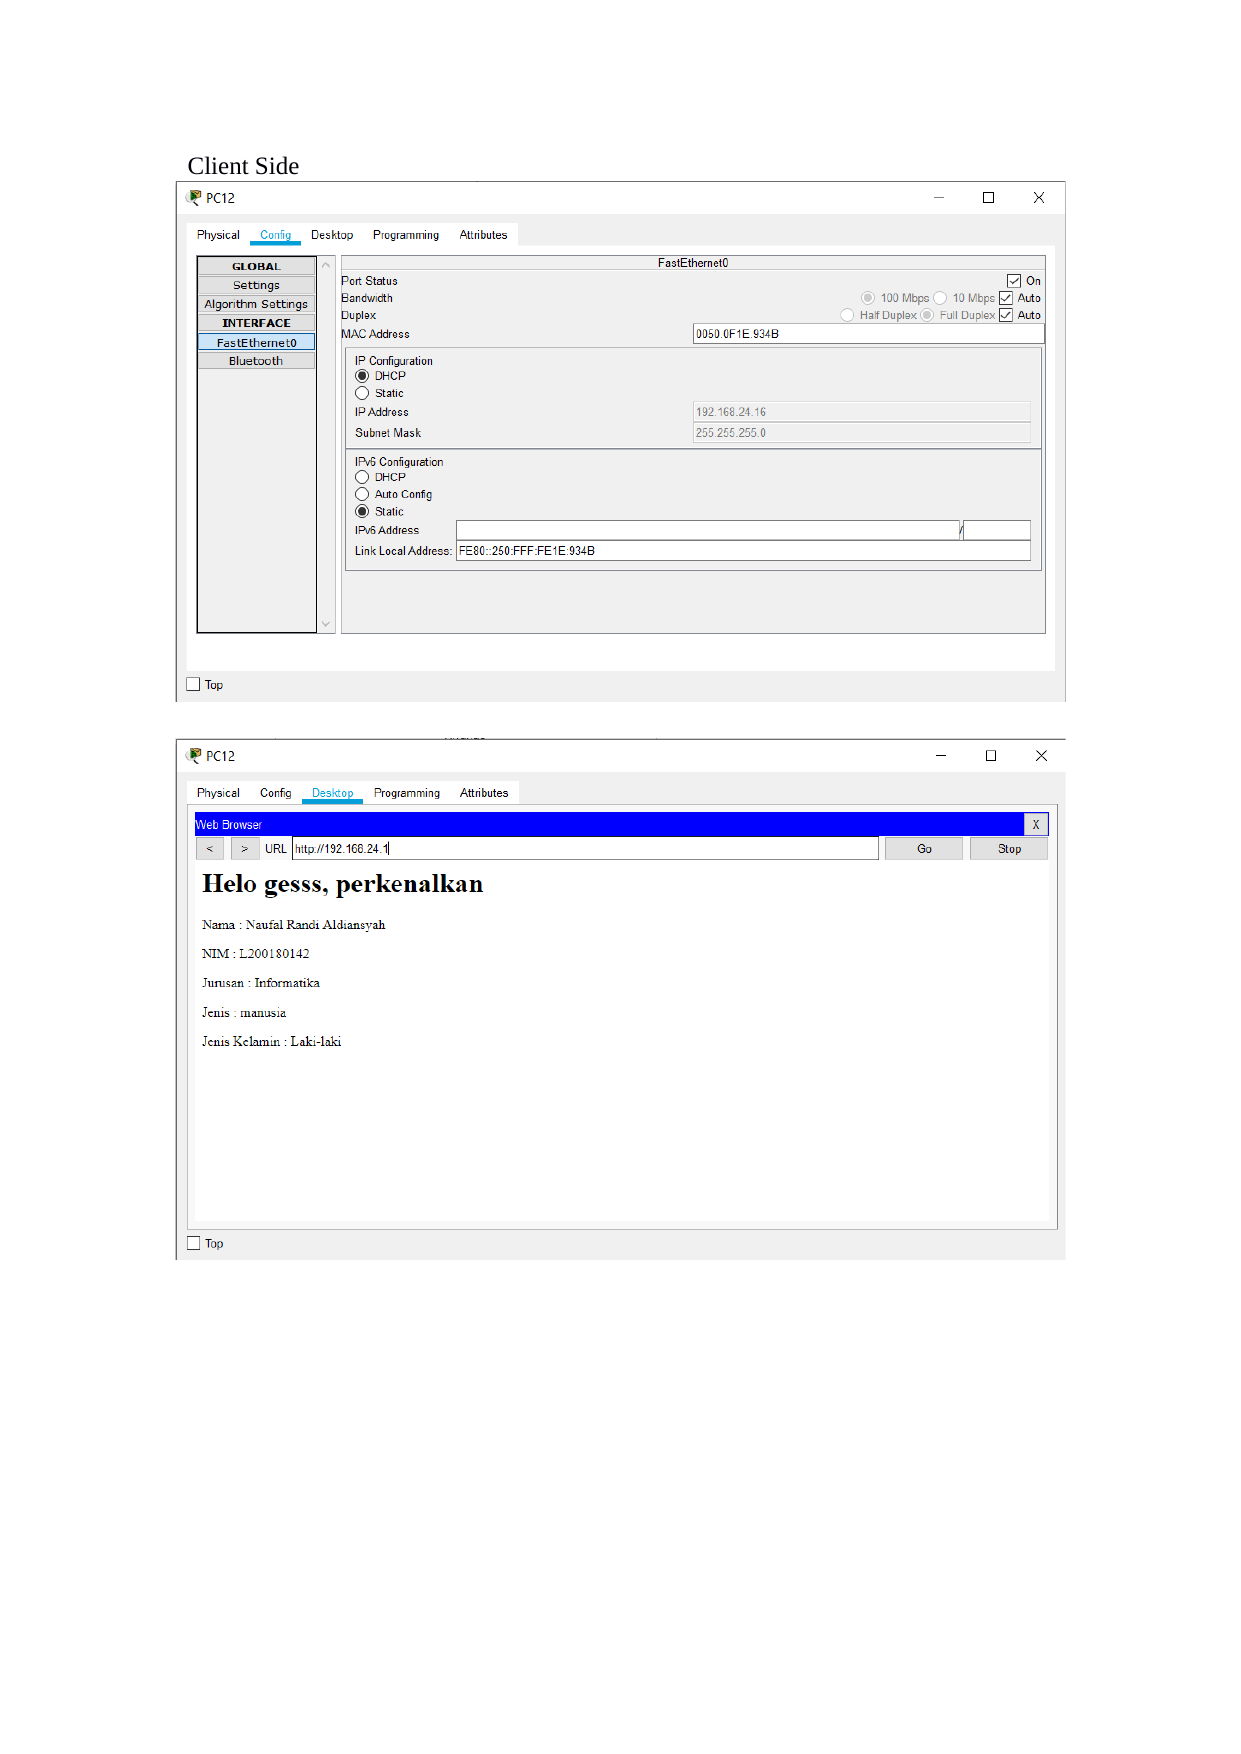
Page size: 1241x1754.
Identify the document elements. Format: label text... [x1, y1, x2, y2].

text Client Side [187, 151, 1065, 180]
picture [175, 738, 1066, 1260]
picture [175, 181, 1066, 702]
